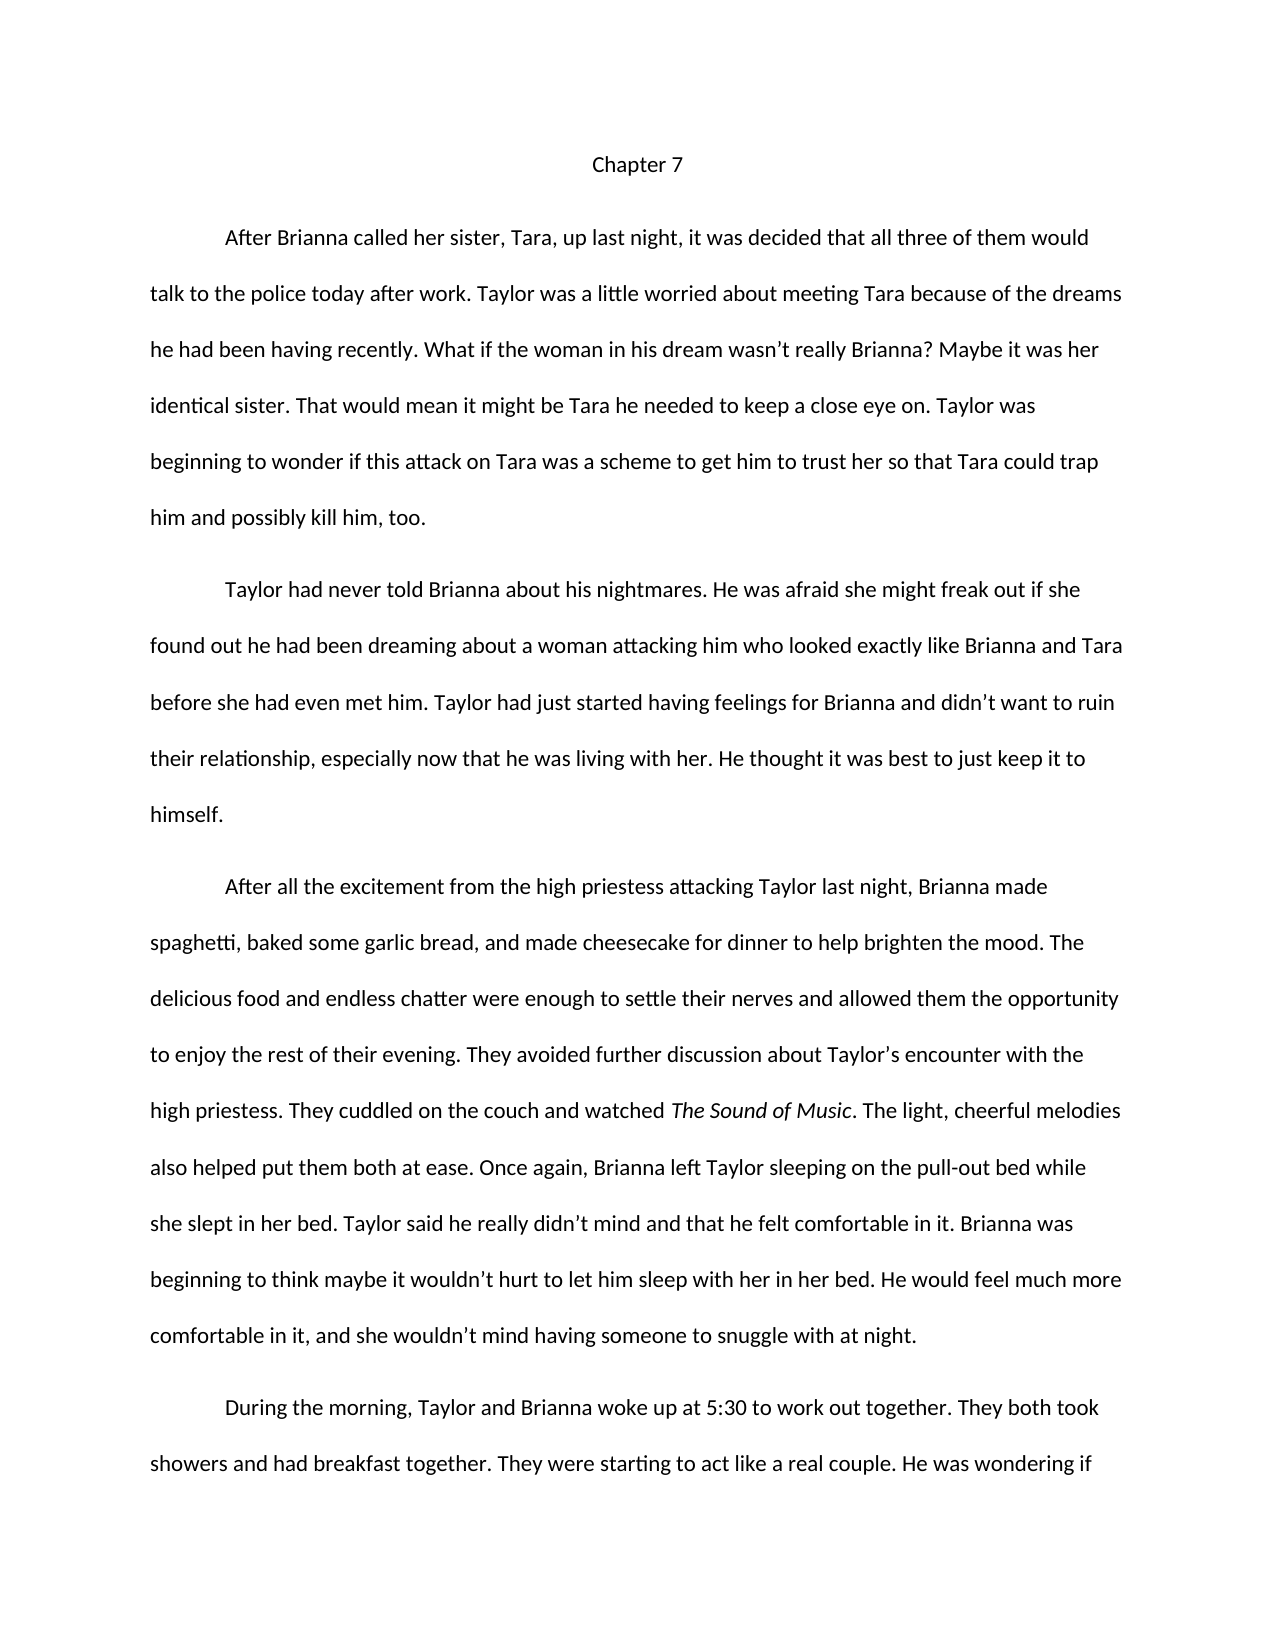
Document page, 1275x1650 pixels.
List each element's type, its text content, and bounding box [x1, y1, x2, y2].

text After Brianna called her sister, Tara, up last night, it was decided that all three of them would talk to the police today after work. Taylor was a little worried about meeting Tara because of the dreams he had been having recently. What if the woman in his dream wasn’t really Brianna? Maybe it was her identical sister. That would mean it might be Tara he needed to keep a close eye on. Taylor was beginning to wonder if this attack on Tara was a scheme to get him to trust her so that Tara could trap him and possibly kill him, too. [150, 223, 1125, 531]
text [150, 1393, 1125, 1478]
text Chapter 7 [150, 150, 1125, 178]
text Taylor had never told Brianna about his nightmares. He was afraid she might freak out if she found out he had been dreaming about a woman attacking him who looked exactly like Brianna and Tara before she had even met him. Taylor had just started having feelings for Brianna and didn’t want to ruin their relationship, especially now that he was living with her. He thought it was best to just keep it to himself. [150, 576, 1125, 828]
text After all the excitement from the high priestess attacking Taylor last night, Brianna made spaghetti, baked some garlic bread, and made cheesecake for dinner to help brighten the mood. The delicious food and endless chatter were enough to settle their nerves and allowed them the opportunity to enjoy the rest of their evening. They avoided further discussion about Taylor’s encounter with the high priestess. They cuddled on the couch and watched The Sound of Music. The light, cheerful melodies also helped put them both at ease. Once again, Brianna left Taylor sleeping on the pull-out bed while she slept in her bed. Taylor said he really didn’t mind and that he felt comfortable in it. Brianna was beginning to think maybe it wouldn’t hurt to let him sleep with her in her bed. He would feel much more comfortable in it, and she wouldn’t mind having someone to snuggle with at night. [150, 872, 1125, 1349]
